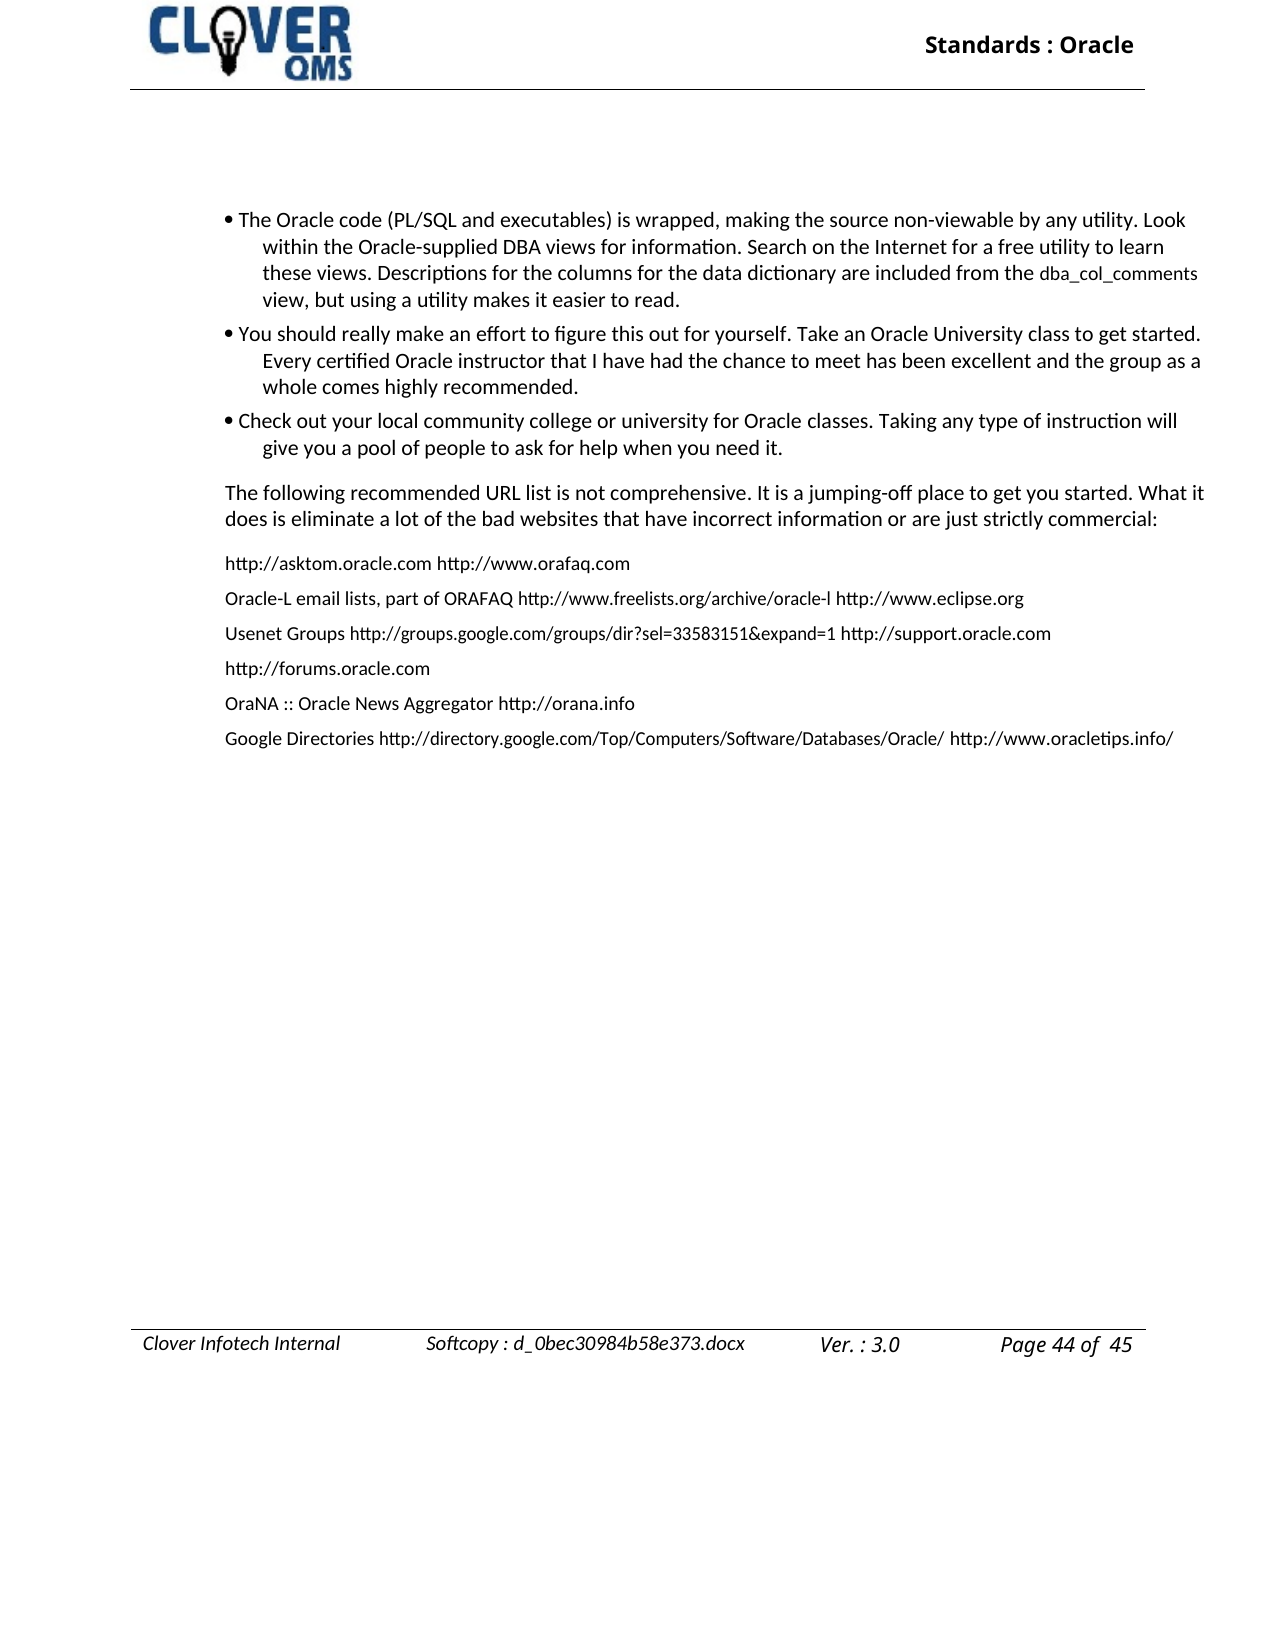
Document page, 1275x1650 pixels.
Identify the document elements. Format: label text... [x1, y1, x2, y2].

list You should really make an effort to figure this out for yourself. Take an Oracle University class to get started. Every certified Oracle instructor that I have had the chance to meet has been excellent and the group as a whole comes highly recommended. [225, 320, 1213, 400]
text Usenet Groups http://groups.google.com/groups/dir?sel=33583151&expand=1 http://support.oracle.com [225, 622, 1213, 646]
text Oracle-L email lists, part of ORAFAQ http://www.freelists.org/archive/oracle-l http://www.eclipse.org [225, 586, 1213, 611]
text http://forums.oracle.com [225, 657, 1213, 681]
list The Oracle code (PL/SQL and executables) is wrapped, making the source non-viewable by any utility. Look within the Oracle-supplied DBA views for information. Search on the Internet for a free utility to learn these views. Descriptions for the columns for the data dictionary are included from the dba_col_comments view, but using a utility makes it easier to read. [225, 206, 1213, 313]
list Check out your local community college or university for Oracle classes. Taking any type of instruction will give you a pool of people to ask for help when you need it. [225, 407, 1213, 461]
text http://asktom.oracle.com http://www.orafaq.com [225, 551, 1213, 576]
picture [141, 0, 367, 89]
text The following recommended URL list is not comprehensive. It is a jumping-off place to get you started. What it does is eliminate a lot of the bad websites that have incorrect information or are just strictly commercial: [225, 479, 1213, 532]
text OraNA :: Oracle News Aggregator http://orana.info [225, 691, 1213, 715]
text Google Directories http://directory.google.com/Top/Computers/Software/Databases/Oracle/ http://www.oracletips.info/ [225, 726, 1213, 750]
